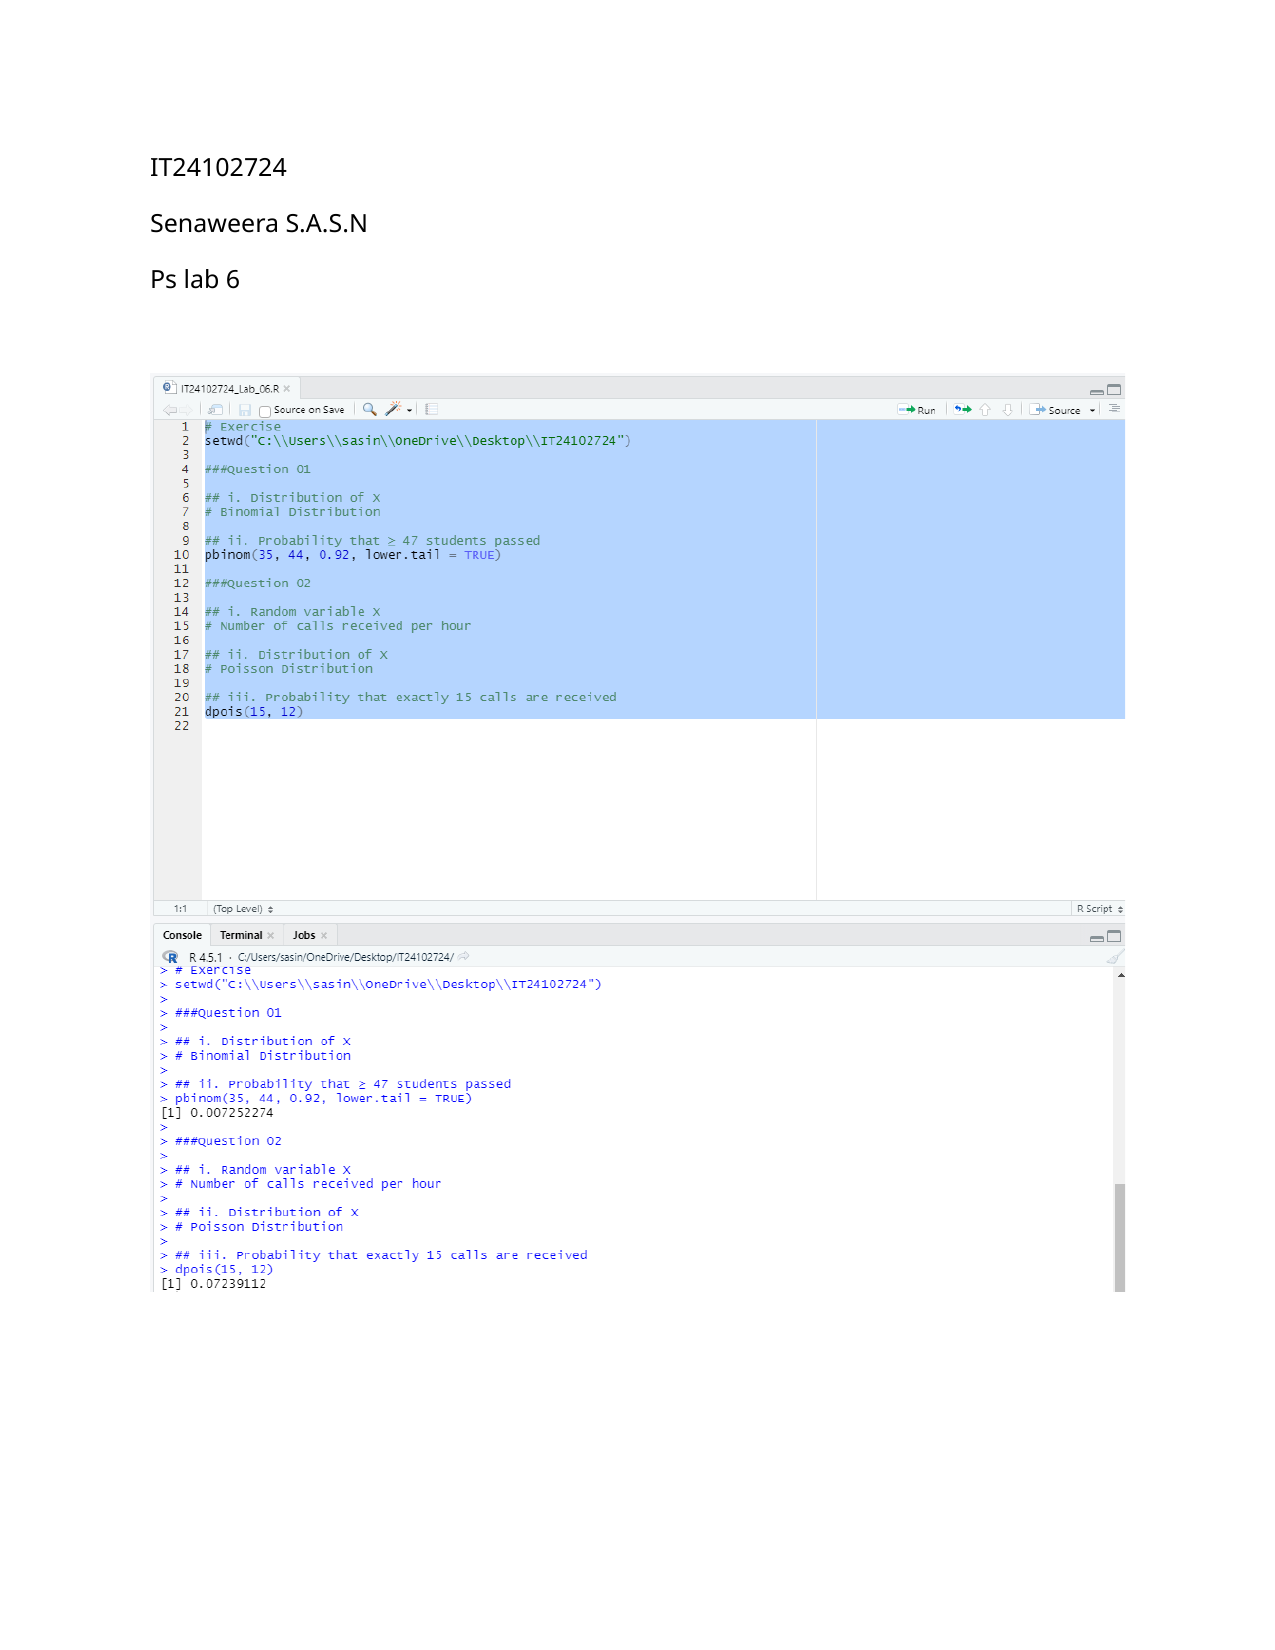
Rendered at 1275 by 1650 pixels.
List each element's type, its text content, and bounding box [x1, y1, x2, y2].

text Senaweera S.A.S.N [150, 206, 1125, 240]
picture [150, 373, 1125, 1292]
text Ps lab 6 [150, 262, 1125, 296]
text IT24102724 [150, 150, 1125, 184]
